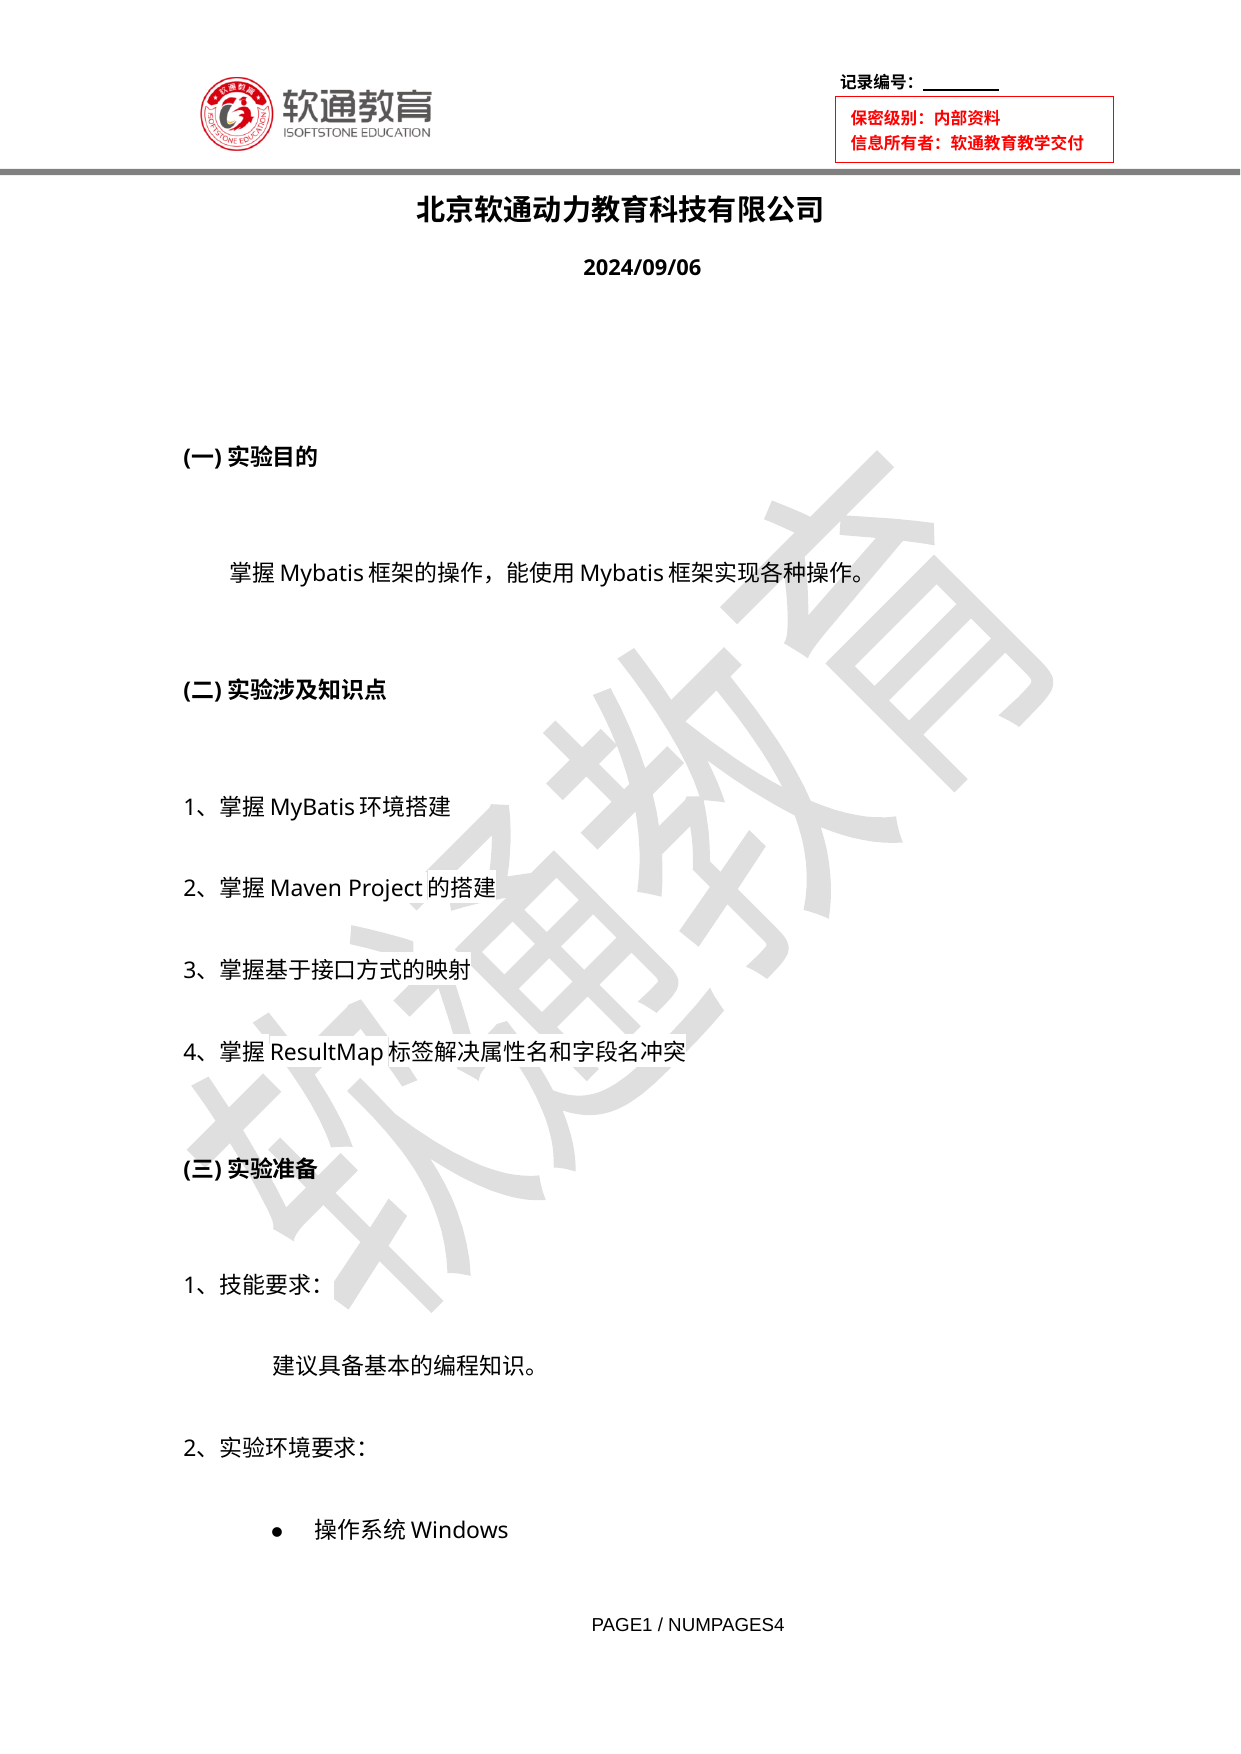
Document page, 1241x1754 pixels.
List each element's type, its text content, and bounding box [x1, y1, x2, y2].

list 实验涉及知识点 [183, 657, 1057, 722]
list 实验目的 [183, 423, 1057, 488]
list 操作系统Windows [271, 1496, 1057, 1561]
text 2024/09/06 [183, 251, 1057, 283]
text 掌握Mybatis框架的操作，能使用Mybatis框架实现各种操作。 [183, 539, 1057, 604]
list 掌握Maven Project的搭建 [183, 854, 1057, 919]
list 实验环境要求： [183, 1414, 1057, 1479]
list 实验准备 [183, 1135, 1057, 1200]
list 掌握基于接口方式的映射 [183, 936, 1057, 1001]
text 北京软通动力教育科技有限公司 [183, 175, 1057, 240]
list 掌握MyBatis环境搭建 [183, 773, 1057, 838]
list 掌握ResultMap标签解决属性名和字段名冲突 [183, 1018, 1057, 1083]
list 技能要求： [183, 1251, 1057, 1316]
text 建议具备基本的编程知识。 [227, 1332, 1057, 1397]
picture [197, 75, 435, 153]
